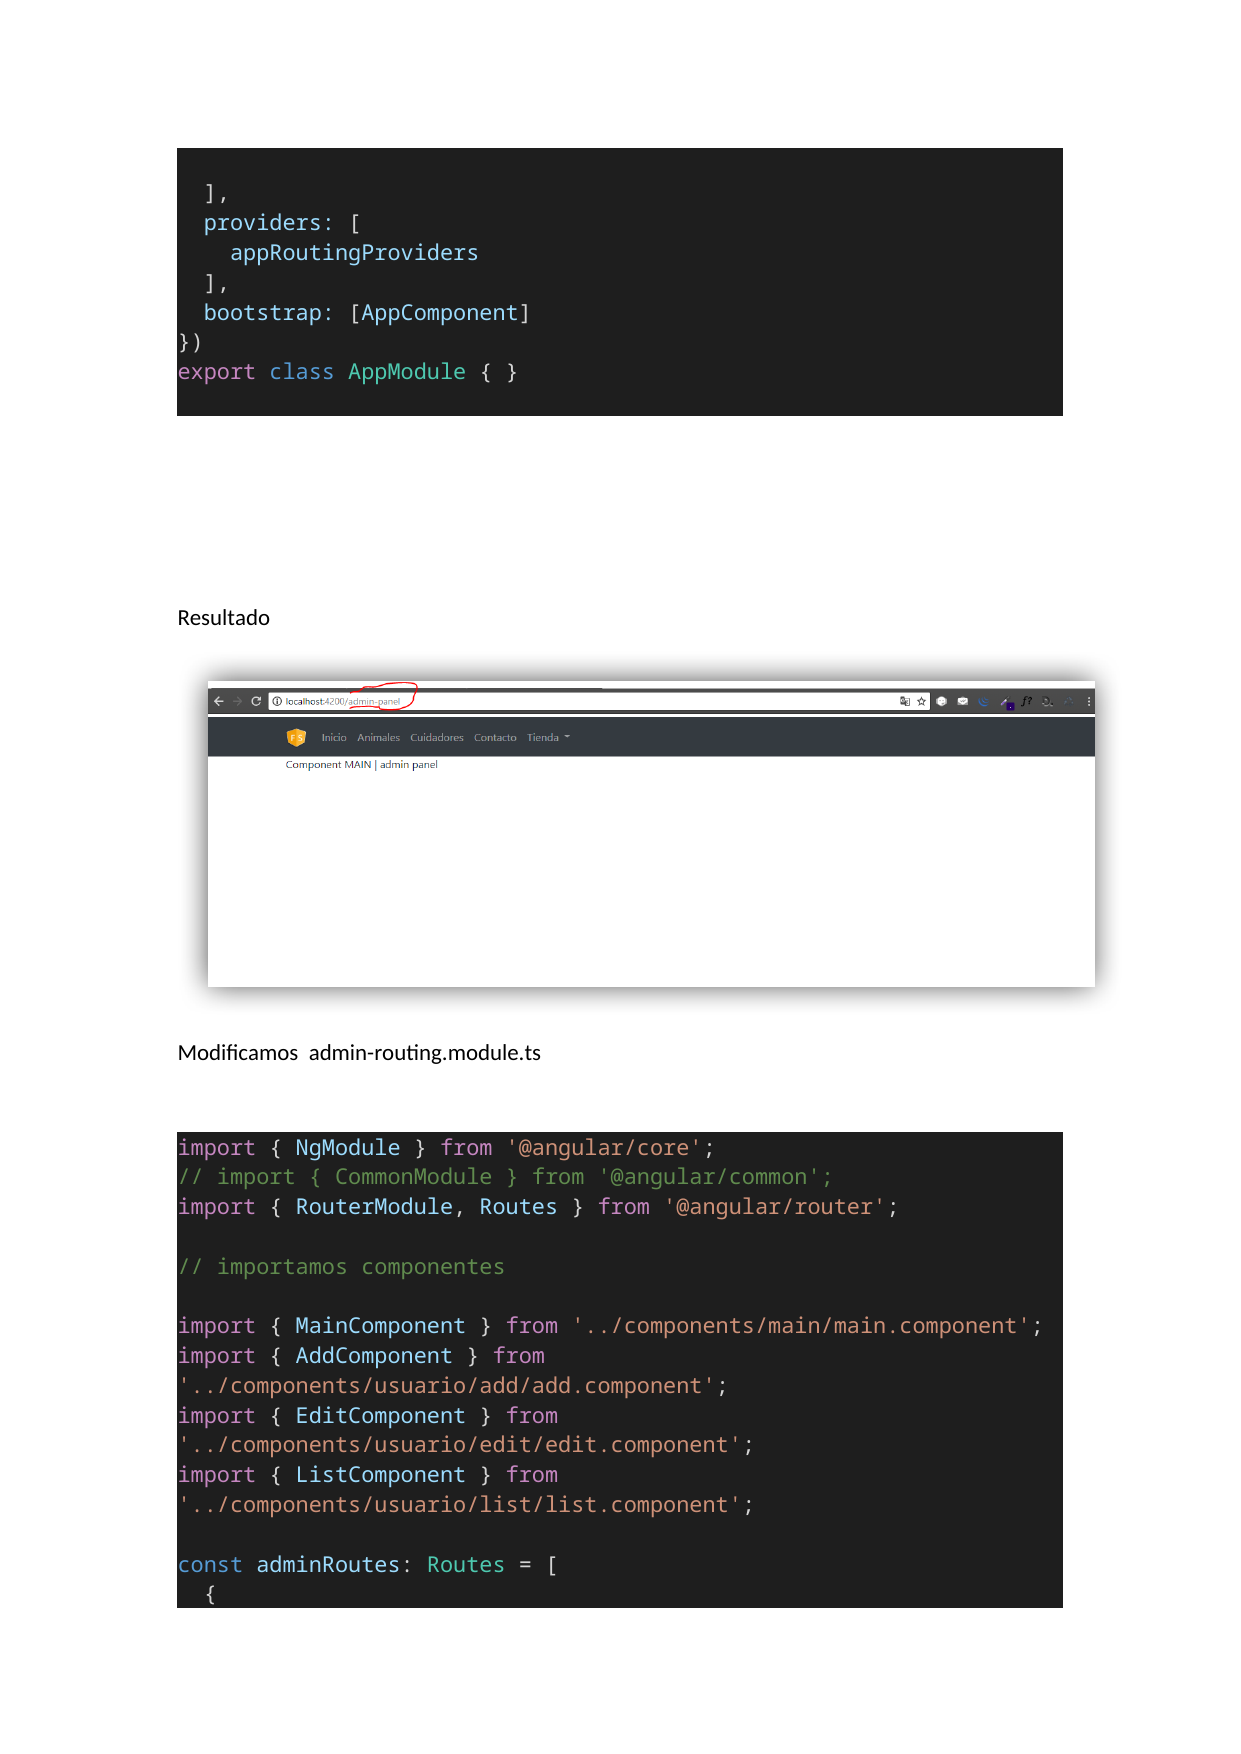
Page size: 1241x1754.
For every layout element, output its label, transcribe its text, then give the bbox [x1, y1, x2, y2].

text const adminRoutes: Routes = [ [177, 1549, 1063, 1578]
text export class AppModule { } [177, 356, 1063, 386]
text import { RouterModule, Routes } from '@angular/router'; [177, 1191, 1063, 1221]
text Modificamos admin-routing.module.ts [177, 1038, 1063, 1066]
text import { MainComponent } from '../components/main/main.component'; [177, 1310, 1063, 1340]
text import { NgModule } from '@angular/core'; [177, 1132, 1063, 1161]
text // importamos componentes [177, 1251, 1063, 1281]
text import { EditComponent } from '../components/usuario/edit/edit.component'; [177, 1400, 1063, 1459]
text providers: [ [177, 207, 1063, 237]
text ], [177, 267, 1063, 297]
text import { ListComponent } from '../components/usuario/list/list.component'; [177, 1459, 1063, 1519]
picture [208, 681, 1095, 987]
text bootstrap: [AppComponent] [177, 297, 1063, 326]
text }) [177, 326, 1063, 356]
text Resultado [177, 603, 1063, 631]
text // import { CommonModule } from '@angular/common'; [177, 1161, 1063, 1191]
text { [177, 1578, 1063, 1608]
text ], [177, 177, 1063, 207]
text import { AddComponent } from '../components/usuario/add/add.component'; [177, 1340, 1063, 1400]
text appRoutingProviders [177, 237, 1063, 267]
